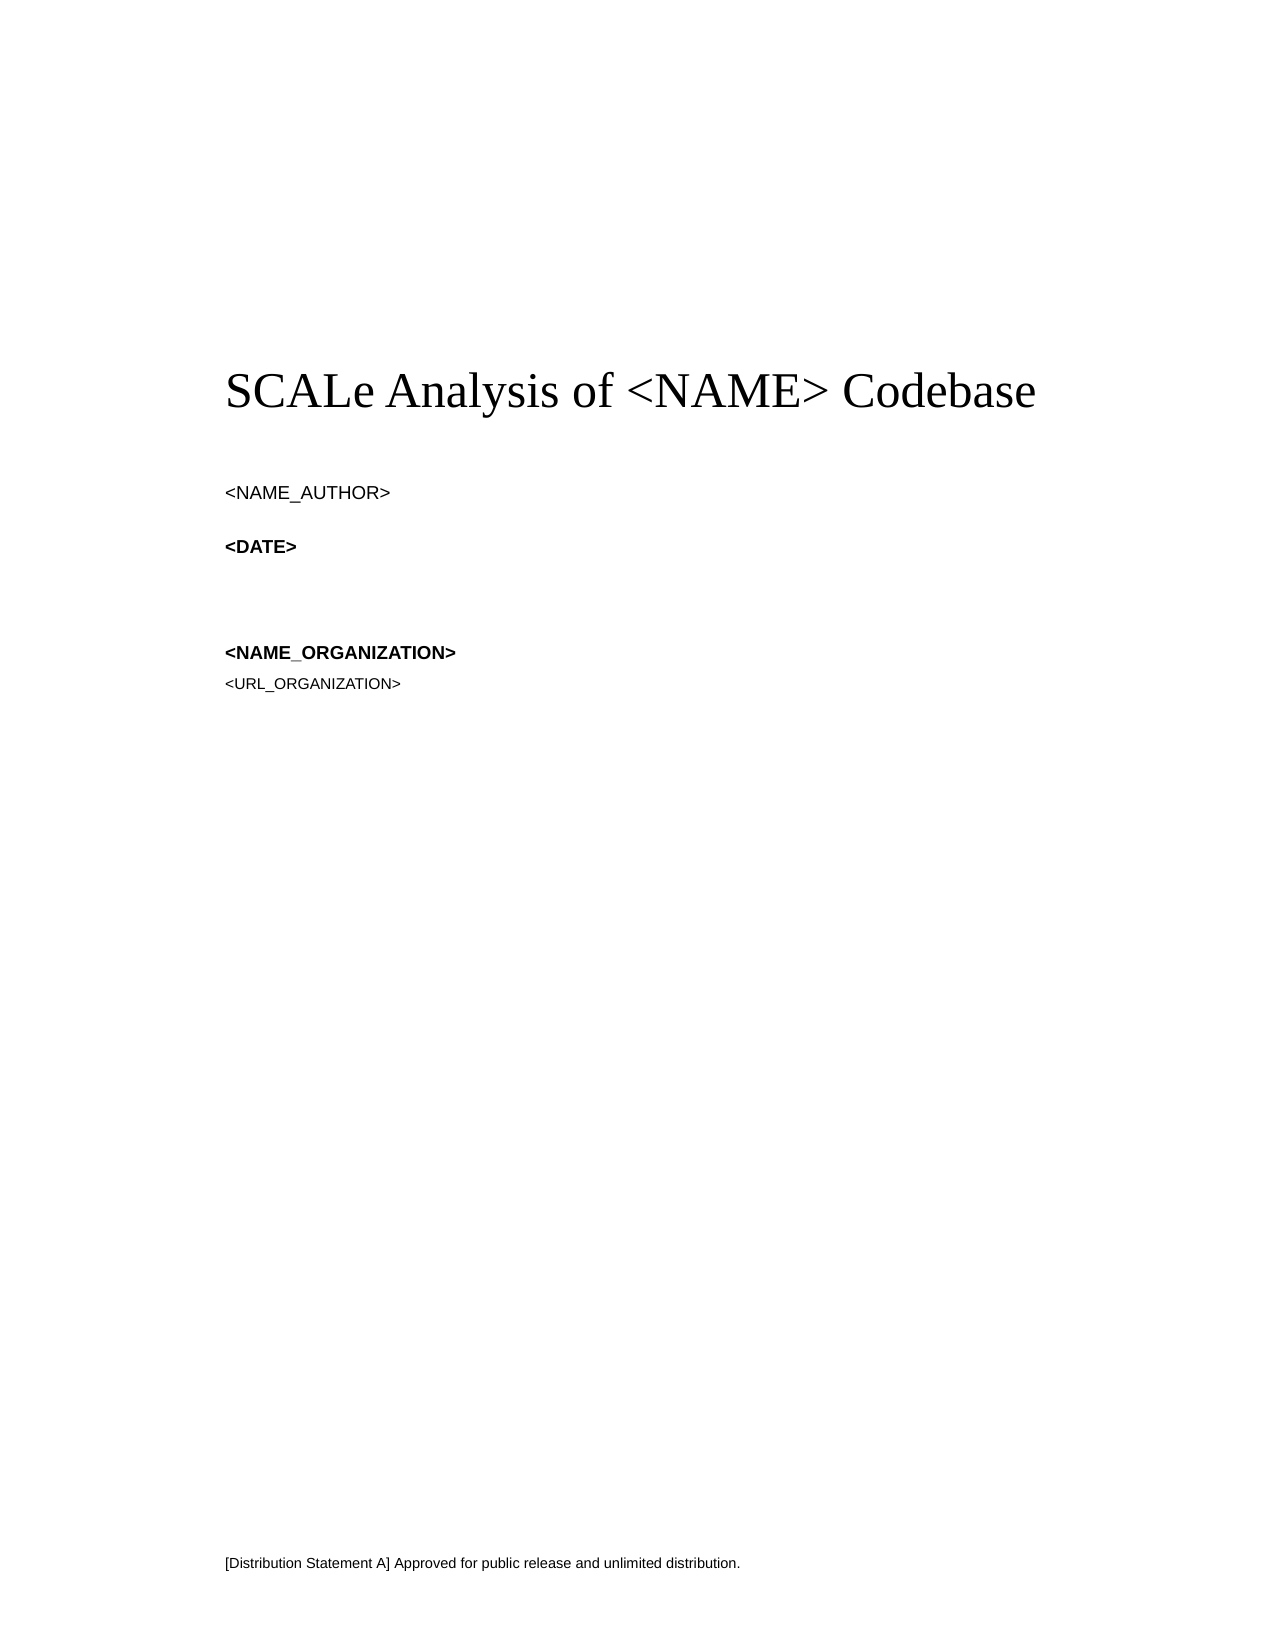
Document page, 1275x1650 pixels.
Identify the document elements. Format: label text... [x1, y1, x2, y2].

text <DATE> [225, 529, 1087, 558]
text <URL_ORGANIZATION> [225, 672, 1087, 693]
text <NAME_ORGANIZATION> [225, 642, 1087, 663]
title SCALe Analysis of <NAME> Codebase [225, 357, 1087, 420]
text <NAME_AUTHOR> [225, 482, 1087, 504]
